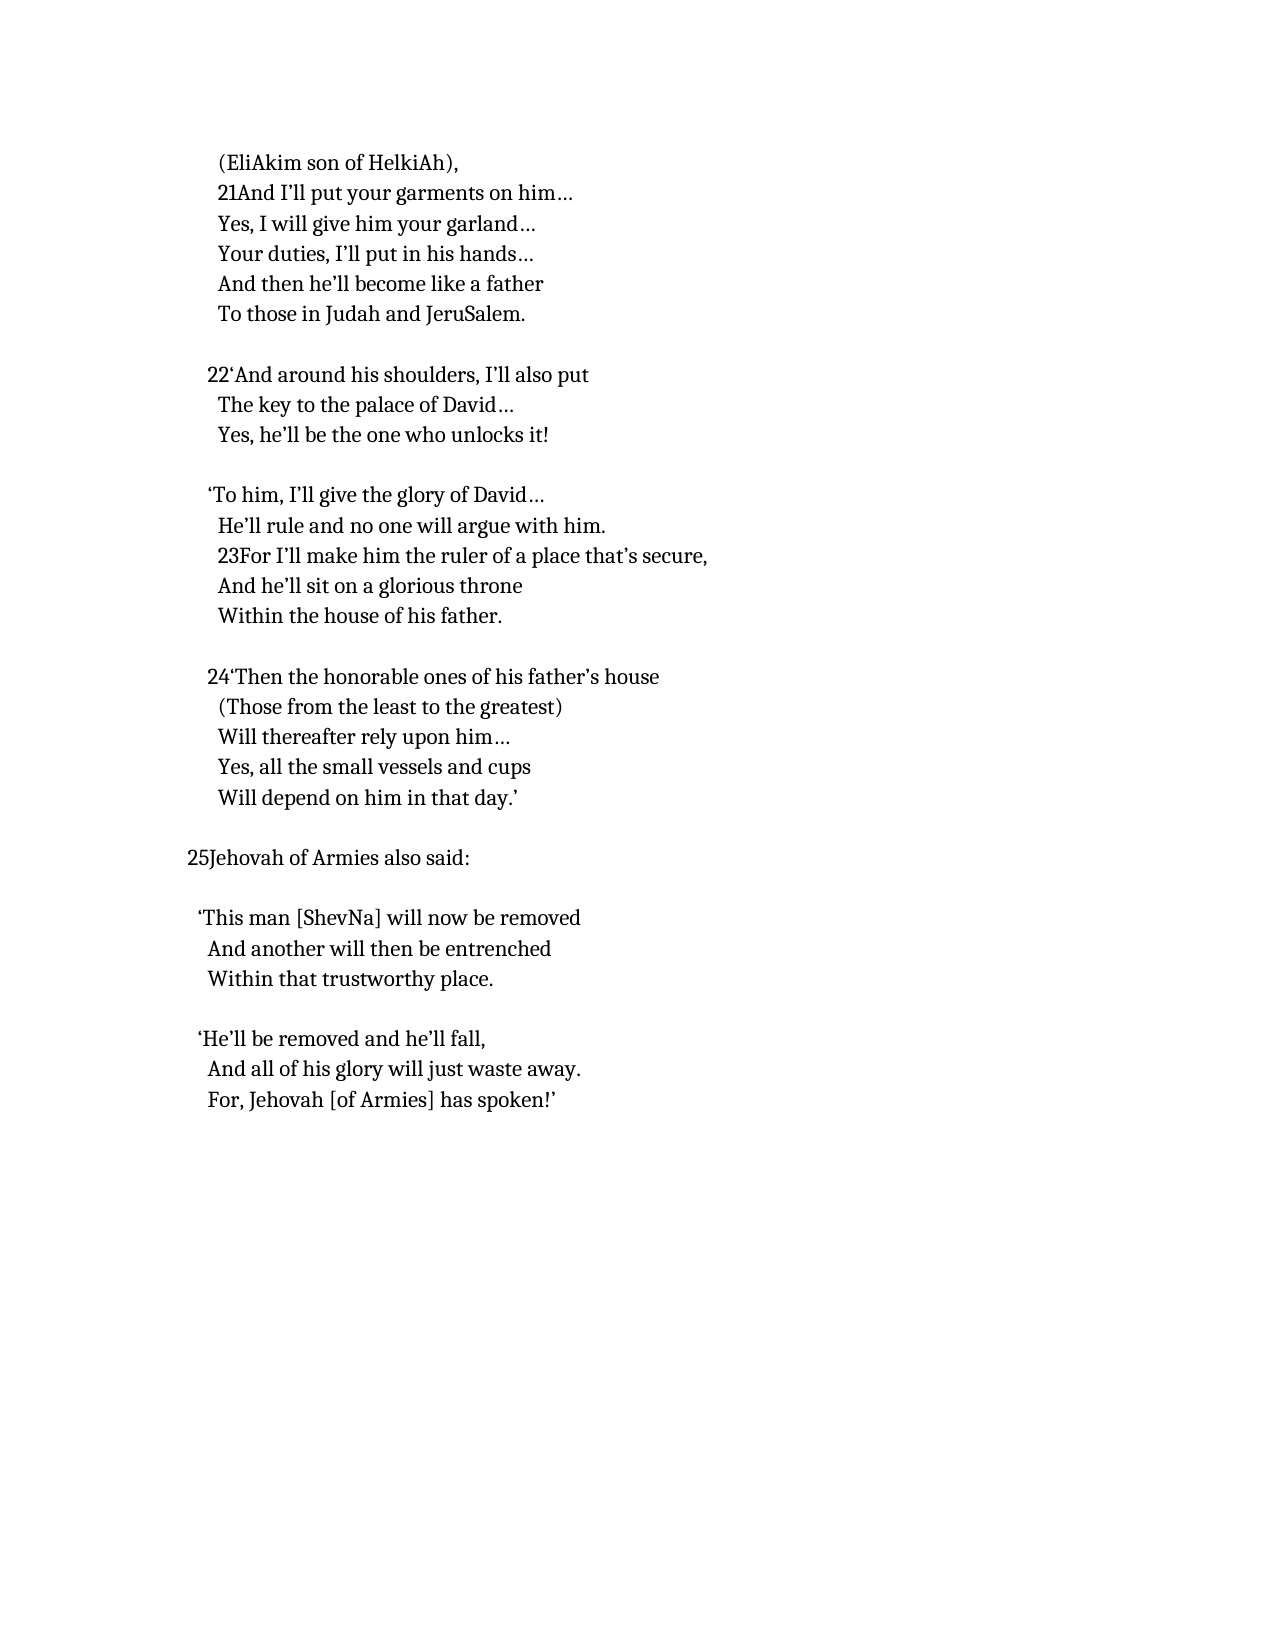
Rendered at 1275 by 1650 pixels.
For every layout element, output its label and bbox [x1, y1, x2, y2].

text [187, 150, 1087, 1143]
